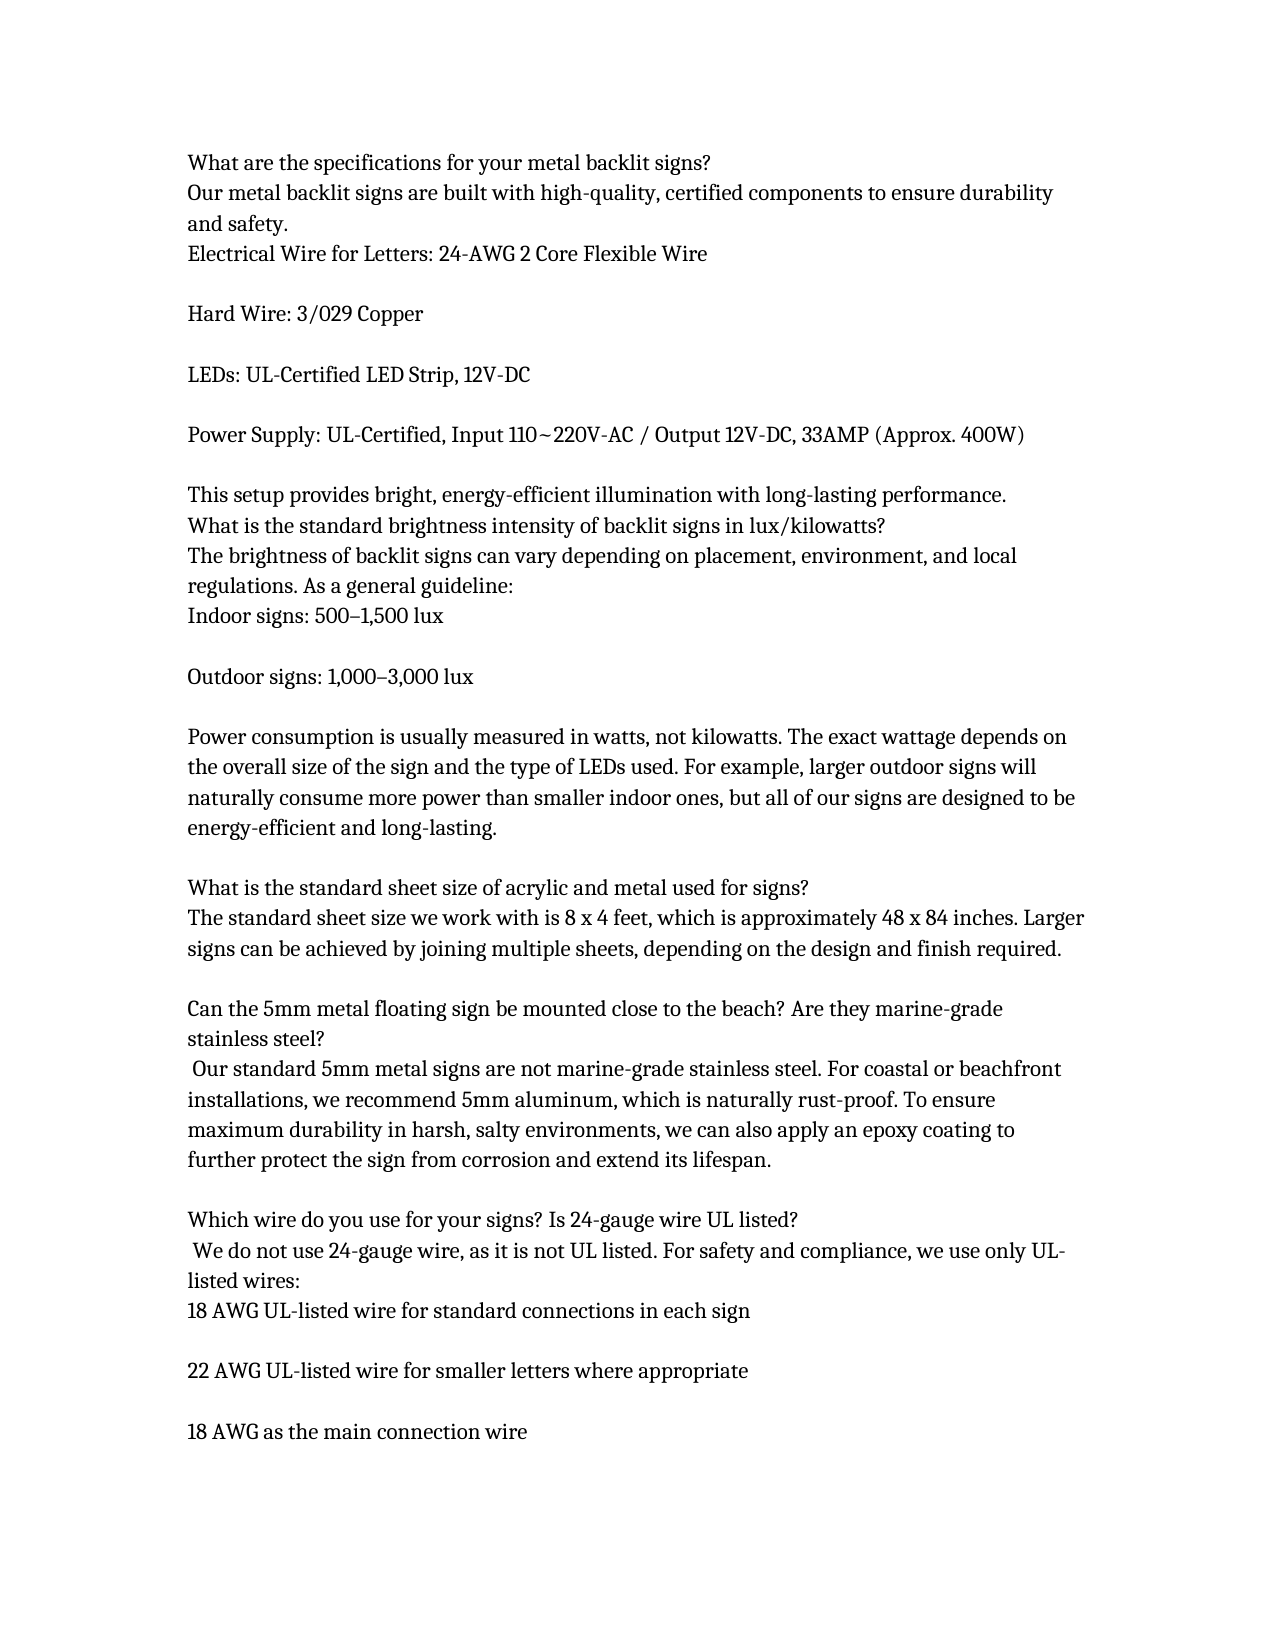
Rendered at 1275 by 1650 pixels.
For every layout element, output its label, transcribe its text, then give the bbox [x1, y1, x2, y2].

text What are the specifications for your metal backlit signs? Our metal backlit signs are built with high-quality, certified components to ensure durability and safety. [187, 150, 1087, 237]
text Which wire do you use for your signs? Is 24-gauge wire UL listed? We do not use 24-gauge wire, as it is not UL listed. For safety and compliance, we use only UL-listed wires: [187, 1207, 1087, 1294]
text This setup provides bright, energy-efficient illumination with long-lasting performance. [187, 482, 1087, 509]
text 18 AWG UL-listed wire for standard connections in each sign [187, 1298, 1087, 1354]
text What is the standard sheet size of acrylic and metal used for signs? The standard sheet size we work with is 8 x 4 feet, which is approximately 48 x 84 inches. Larger signs can be achieved by joining multiple sheets, depending on the design and finish required. [187, 875, 1087, 962]
text Hard Wire: 3/029 Copper [187, 301, 1087, 358]
text 22 AWG UL-listed wire for smaller letters where appropriate [187, 1358, 1087, 1415]
text Power Supply: UL-Certified, Input 110~220V-AC / Output 12V-DC, 33AMP (Approx. 400W) [187, 422, 1087, 478]
text Indoor signs: 500–1,500 lux [187, 603, 1087, 660]
text Can the 5mm metal floating sign be mounted close to the beach? Are they marine-grade stainless steel? Our standard 5mm metal signs are not marine-grade stainless steel. For coastal or beachfront installations, we recommend 5mm aluminum, which is naturally rust-proof. To ensure maximum durability in harsh, salty environments, we can also apply an epoxy coating to further protect the sign from corrosion and extend its lifespan. [187, 996, 1087, 1173]
text Outdoor signs: 1,000–3,000 lux [187, 663, 1087, 720]
text What is the standard brightness intensity of backlit signs in lux/kilowatts? The brightness of backlit signs can vary depending on placement, environment, and local regulations. As a general guideline: [187, 512, 1087, 599]
text Power consumption is usually measured in watts, not kilowatts. The exact wattage depends on the overall size of the sign and the type of LEDs used. For example, larger outdoor signs will naturally consume more power than smaller indoor ones, but all of our signs are designed to be energy-efficient and long-lasting. [187, 724, 1087, 841]
text 18 AWG as the main connection wire [187, 1419, 1087, 1475]
text LEDs: UL-Certified LED Strip, 12V-DC [187, 361, 1087, 418]
text Electrical Wire for Letters: 24-AWG 2 Core Flexible Wire [187, 241, 1087, 297]
